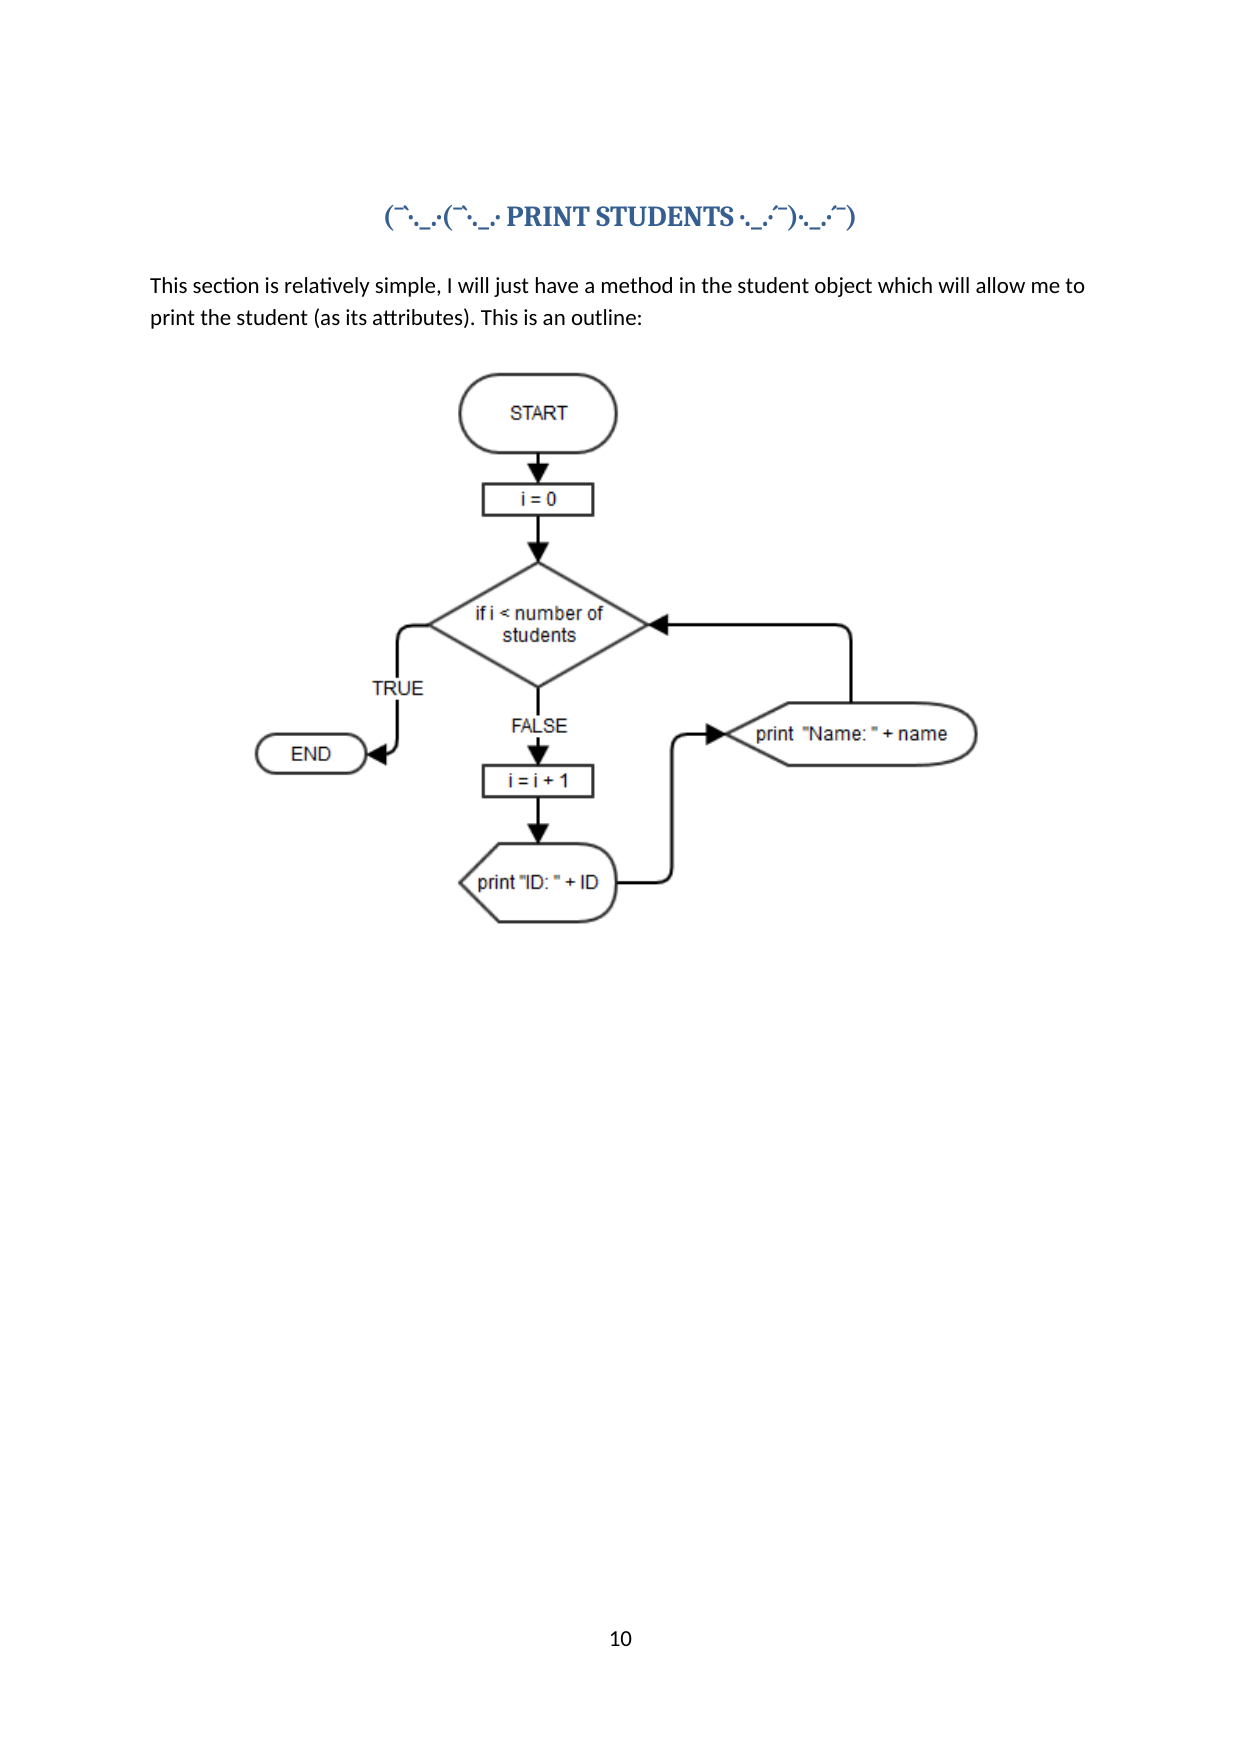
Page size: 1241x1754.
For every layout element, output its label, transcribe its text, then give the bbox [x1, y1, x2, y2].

text This section is relatively simple, I will just have a method in the student object which will allow me to print the student (as its attributes). This is an outline: [150, 271, 1090, 331]
subtitle (¯`·._.·(¯`·._.· PRINT STUDENTS ·._.·´¯)·._.·´¯) [150, 200, 1090, 233]
picture [238, 367, 1003, 944]
